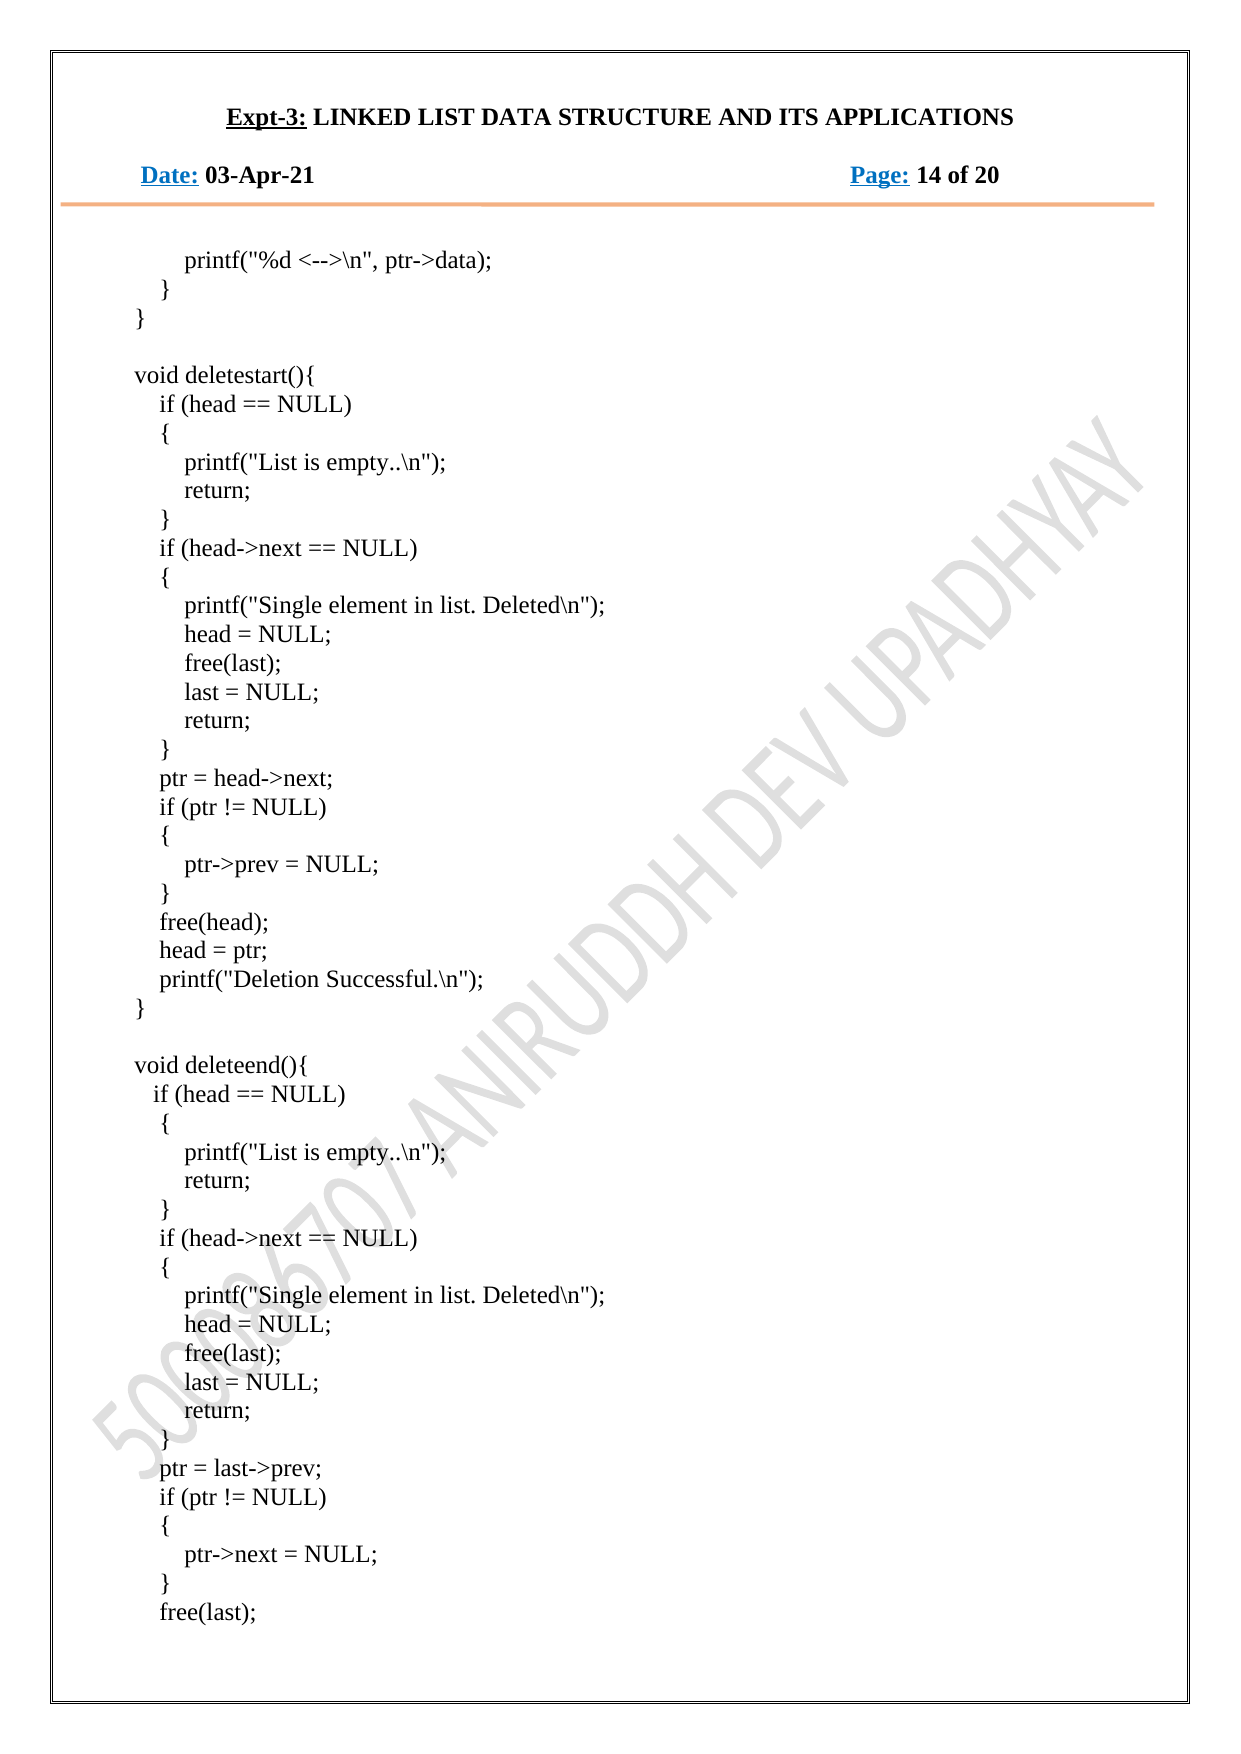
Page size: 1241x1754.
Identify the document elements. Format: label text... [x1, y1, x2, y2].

text } [134, 1194, 1181, 1223]
text ptr->prev = NULL; [134, 849, 1181, 878]
text return; [134, 706, 1181, 734]
text printf("Deletion Successful.\n"); [134, 964, 1181, 993]
text head = NULL; [134, 619, 1181, 648]
text { [134, 1252, 1181, 1281]
text return; [134, 1396, 1181, 1424]
text if (head->next == NULL) [134, 533, 1181, 562]
text void deletestart(){ [134, 361, 1181, 389]
text } [134, 504, 1181, 533]
text ptr = last->prev; [134, 1453, 1181, 1482]
text void deleteend(){ [134, 1051, 1181, 1079]
text printf("List is empty..\n"); [134, 447, 1181, 476]
text } [134, 734, 1181, 763]
text if (head->next == NULL) [134, 1223, 1181, 1252]
text { [134, 562, 1181, 591]
text if (ptr != NULL) [134, 792, 1181, 821]
text free(last); [134, 1597, 1181, 1626]
text printf("Single element in list. Deleted\n"); [134, 1281, 1181, 1309]
text { [134, 821, 1181, 849]
text printf("Single element in list. Deleted\n"); [134, 591, 1181, 619]
text free(last); [134, 648, 1181, 677]
text } [134, 1568, 1181, 1597]
text ptr->next = NULL; [134, 1539, 1181, 1568]
text free(last); [134, 1338, 1181, 1367]
text ptr = head->next; [134, 763, 1181, 792]
text } [134, 878, 1181, 907]
text return; [134, 476, 1181, 504]
text } [134, 1424, 1181, 1453]
text if (head == NULL) [134, 1079, 1181, 1108]
text return; [134, 1166, 1181, 1194]
text } [134, 993, 1181, 1022]
text last = NULL; [134, 1367, 1181, 1396]
text last = NULL; [134, 677, 1181, 706]
text } [134, 274, 1181, 303]
text if (ptr != NULL) [134, 1482, 1181, 1511]
text free(head); [134, 907, 1181, 936]
text printf("List is empty..\n"); [134, 1137, 1181, 1166]
text { [134, 418, 1181, 447]
text if (head == NULL) [134, 389, 1181, 418]
text } [134, 303, 1181, 332]
text { [134, 1108, 1181, 1137]
text head = NULL; [134, 1309, 1181, 1338]
text printf("%d <-->\n", ptr->data); [134, 246, 1181, 274]
text { [134, 1511, 1181, 1539]
text head = ptr; [134, 936, 1181, 964]
